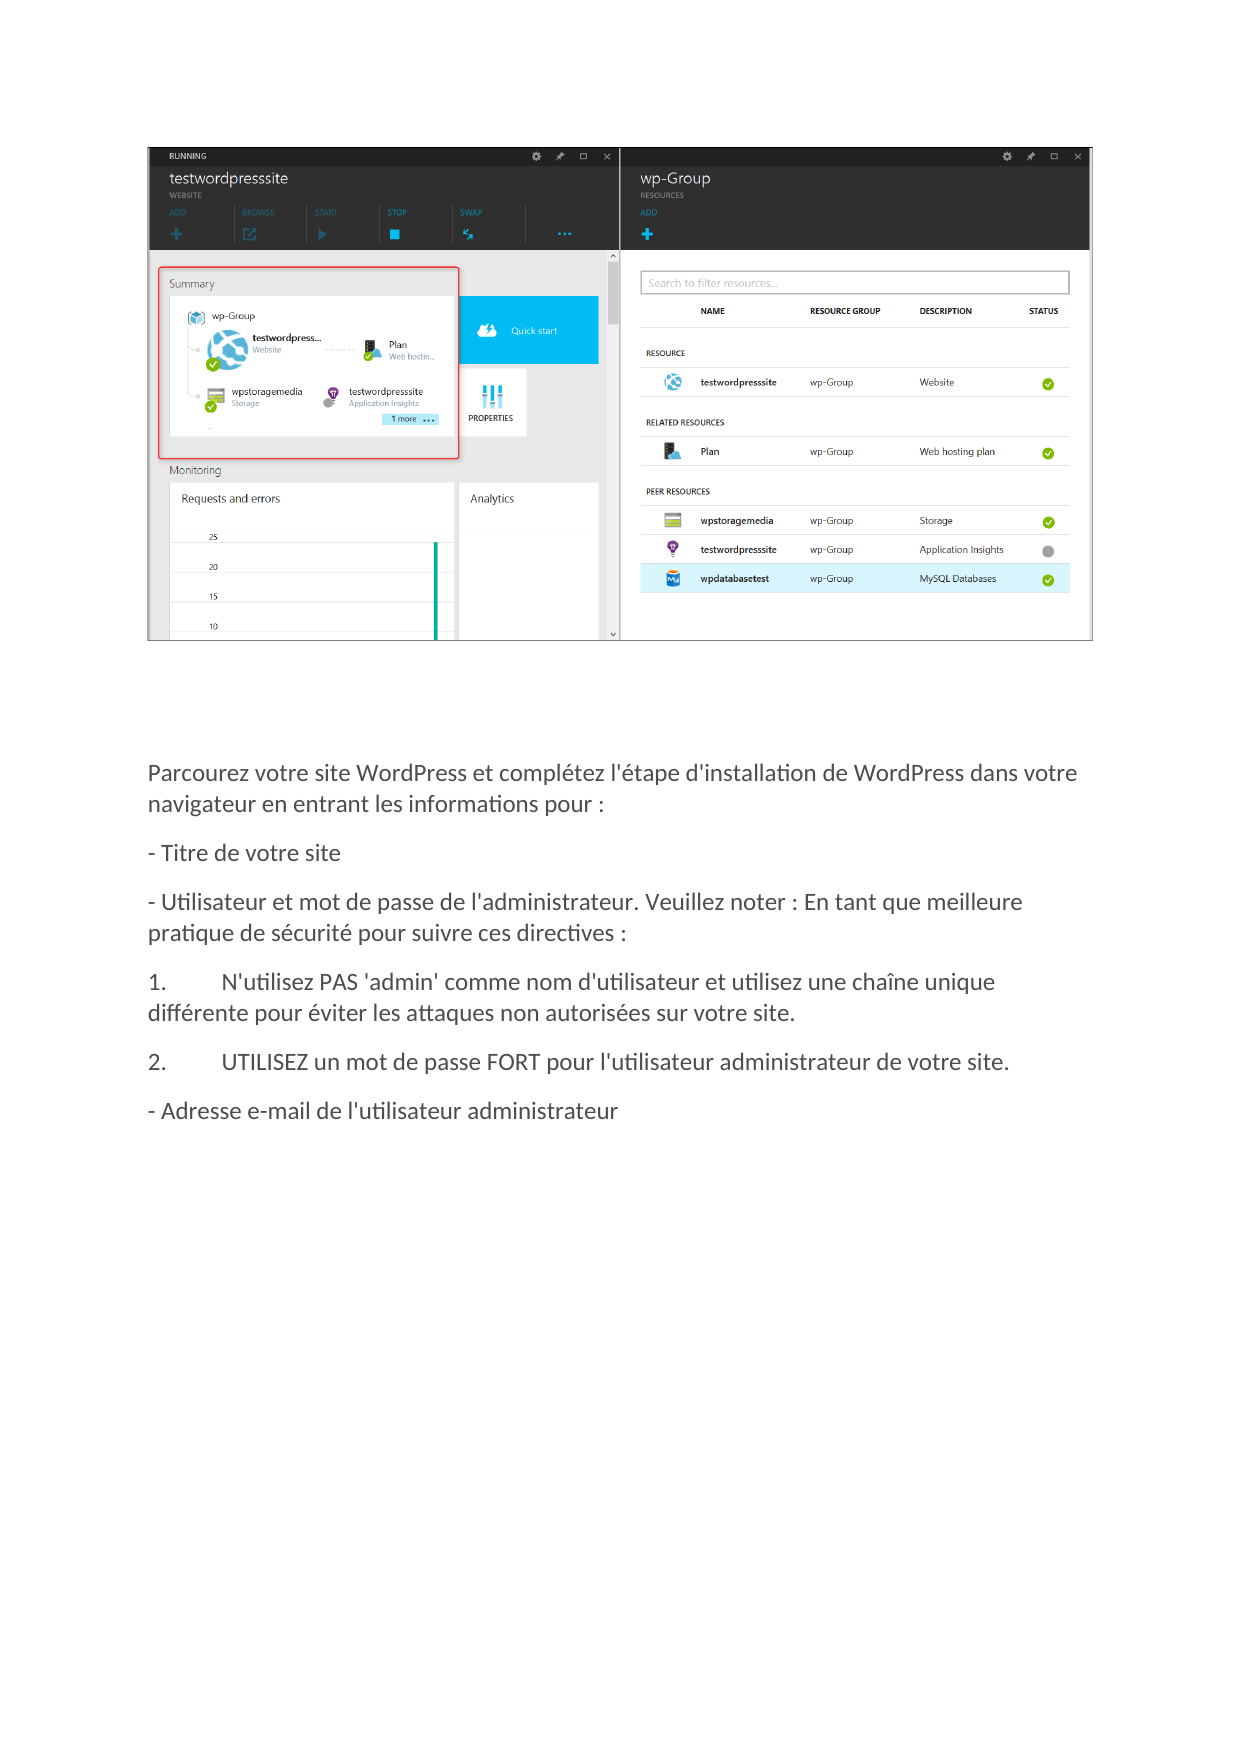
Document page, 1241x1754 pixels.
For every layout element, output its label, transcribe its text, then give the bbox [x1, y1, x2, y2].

text Parcourez votre site WordPress et complétez l'étape d'installation de WordPress dans votre navigateur en entrant les informations pour : [148, 757, 1093, 818]
picture [147, 147, 1093, 641]
text - Titre de votre site [148, 837, 1093, 868]
text - Adresse e-mail de l'utilisateur administrateur [148, 1095, 1093, 1126]
text 1. N'utilisez PAS 'admin' comme nom d'utilisateur et utilisez une chaîne unique différente pour éviter les attaques non autorisées sur votre site. [148, 966, 1093, 1027]
text - Utilisateur et mot de passe de l'administrateur. Veuillez noter : En tant que meilleure pratique de sécurité pour suivre ces directives : [148, 886, 1093, 947]
text 2. UTILISEZ un mot de passe FORT pour l'utilisateur administrateur de votre site. [148, 1046, 1093, 1077]
